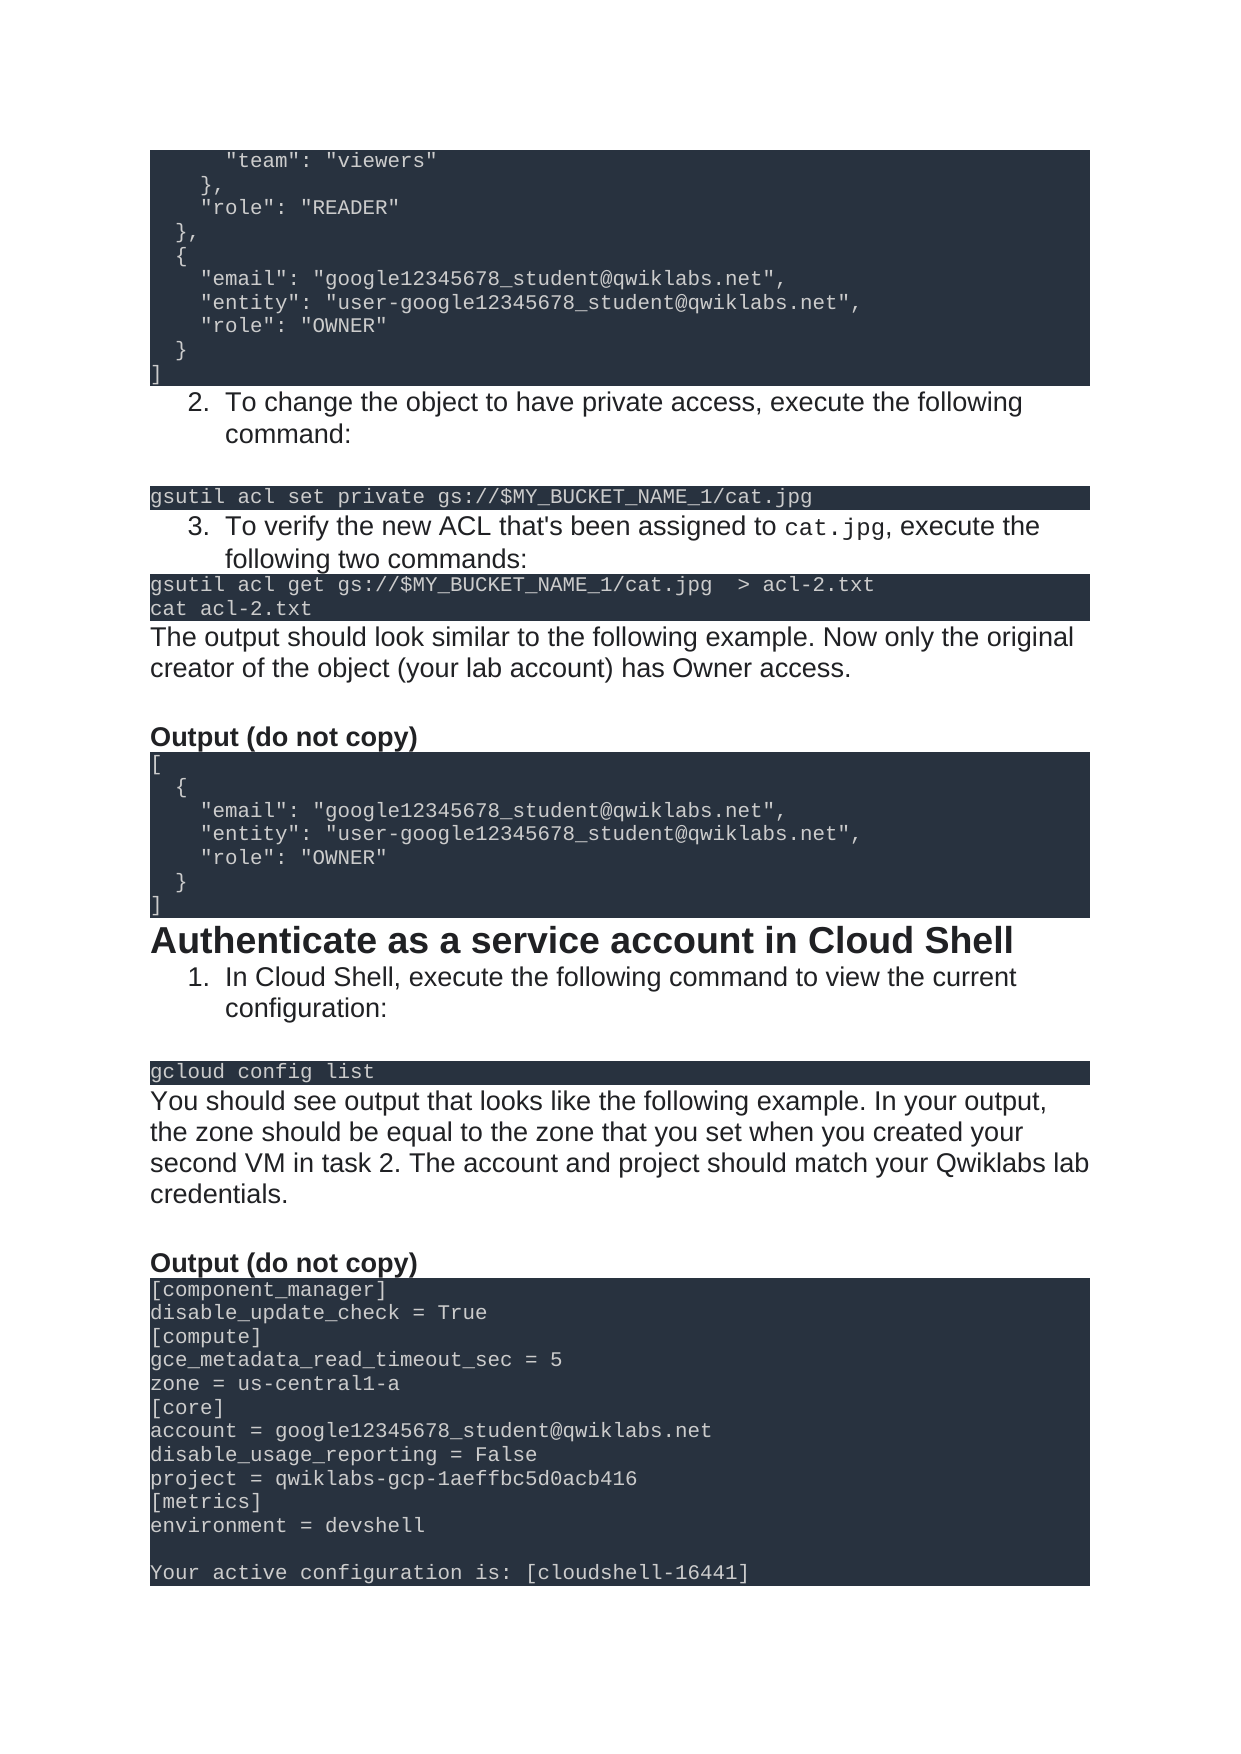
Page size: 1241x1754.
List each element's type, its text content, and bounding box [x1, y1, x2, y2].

text { [150, 776, 1090, 800]
text [compute] [150, 1326, 1090, 1349]
text Output (do not copy) [150, 721, 1090, 752]
text cat acl-2.txt [150, 598, 1090, 621]
text "email": "google12345678_student@qwiklabs.net", [150, 800, 1090, 823]
text account = google12345678_student@qwiklabs.net [150, 1420, 1090, 1444]
text } [150, 871, 1090, 894]
text "role": "OWNER" [150, 847, 1090, 871]
text Output (do not copy) [150, 1247, 1090, 1278]
text Your active configuration is: [cloudshell-16441] [150, 1562, 1090, 1586]
text The output should look similar to the following example. Now only the original creator of the object (your lab account) has Owner access. [150, 621, 1090, 684]
text ] [150, 363, 1090, 386]
text [metrics] [150, 1491, 1090, 1515]
text { [150, 244, 1090, 268]
text disable_usage_reporting = False [150, 1444, 1090, 1468]
text [component_manager] [150, 1278, 1090, 1302]
text }, [150, 221, 1090, 244]
text gsutil acl get gs://$MY_BUCKET_NAME_1/cat.jpg > acl-2.txt [150, 574, 1090, 598]
text "role": "READER" [150, 197, 1090, 221]
list To verify the new ACL that's been assigned to cat.jpg, execute the following two commands: [187, 510, 1090, 574]
text gsutil acl set private gs://$MY_BUCKET_NAME_1/cat.jpg [150, 486, 1090, 510]
text zone = us-central1-a [150, 1373, 1090, 1397]
list In Cloud Shell, execute the following command to view the current configuration: [187, 961, 1090, 1024]
text project = qwiklabs-gcp-1aeffbc5d0acb416 [150, 1468, 1090, 1491]
text "entity": "user-google12345678_student@qwiklabs.net", [150, 292, 1090, 316]
text ] [150, 894, 1090, 918]
text "role": "OWNER" [150, 316, 1090, 339]
text environment = devshell [150, 1515, 1090, 1539]
text gce_metadata_read_timeout_sec = 5 [150, 1349, 1090, 1373]
text }, [150, 174, 1090, 197]
text Authenticate as a service account in Cloud Shell [150, 918, 1090, 961]
text disable_update_check = True [150, 1302, 1090, 1326]
text gcloud config list [150, 1061, 1090, 1085]
text "entity": "user-google12345678_student@qwiklabs.net", [150, 823, 1090, 847]
text You should see output that looks like the following example. In your output, the zone should be equal to the zone that you set when you created your second VM in task 2. The account and project should match your Qwiklabs lab credentials. [150, 1085, 1090, 1210]
text [ [150, 752, 1090, 776]
text } [150, 339, 1090, 363]
list To change the object to have private access, execute the following command: [187, 386, 1090, 449]
text "team": "viewers" [150, 150, 1090, 174]
text [core] [150, 1397, 1090, 1420]
text "email": "google12345678_student@qwiklabs.net", [150, 268, 1090, 292]
